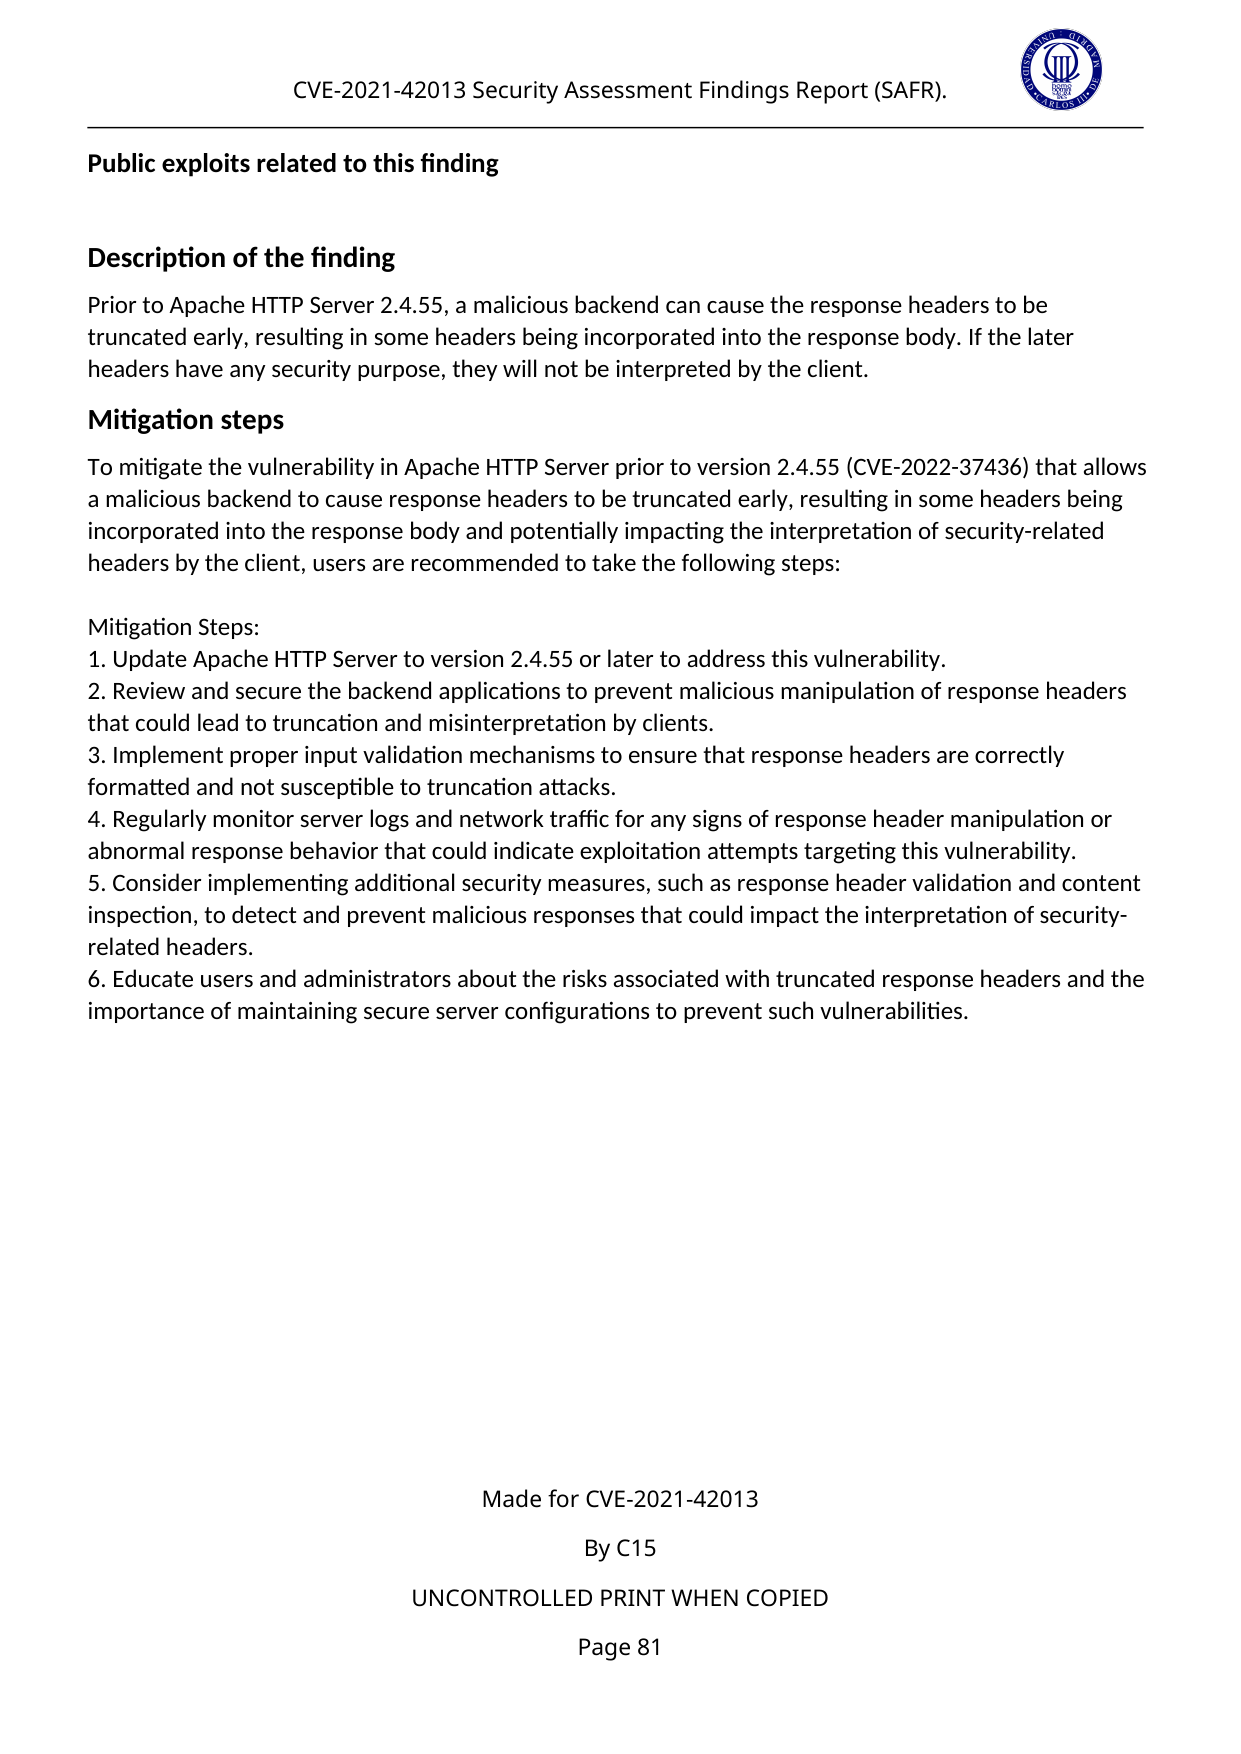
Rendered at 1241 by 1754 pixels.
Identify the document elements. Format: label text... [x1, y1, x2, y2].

subtitle Description of the finding [87, 239, 1153, 274]
subtitle Mitigation steps [87, 401, 1153, 437]
picture [1020, 28, 1103, 111]
subtitle Public exploits related to this finding [87, 146, 1153, 179]
text To mitigate the vulnerability in Apache HTTP Server prior to version 2.4.55 (CVE-2022-37436) that allows a malicious backend to cause response headers to be truncated early, resulting in some headers being incorporated into the response body and potentially impacting the interpretation of security-related headers by the client, users are recommended to take the following steps: Mitigation Steps: 1. Update Apache HTTP Server to version 2.4.55 or later to address this vulnerability. 2. Review and secure the backend applications to prevent malicious manipulation of response headers that could lead to truncation and misinterpretation by clients. 3. Implement proper input validation mechanisms to ensure that response headers are correctly formatted and not susceptible to truncation attacks. 4. Regularly monitor server logs and network traffic for any signs of response header manipulation or abnormal response behavior that could indicate exploitation attempts targeting this vulnerability. 5. Consider implementing additional security measures, such as response header validation and content inspection, to detect and prevent malicious responses that could impact the interpretation of security-related headers. 6. Educate users and administrators about the risks associated with truncated response headers and the importance of maintaining secure server configurations to prevent such vulnerabilities. [87, 451, 1153, 1026]
text Prior to Apache HTTP Server 2.4.55, a malicious backend can cause the response headers to be truncated early, resulting in some headers being incorporated into the response body. If the later headers have any security purpose, they will not be interpreted by the client. [87, 289, 1153, 383]
